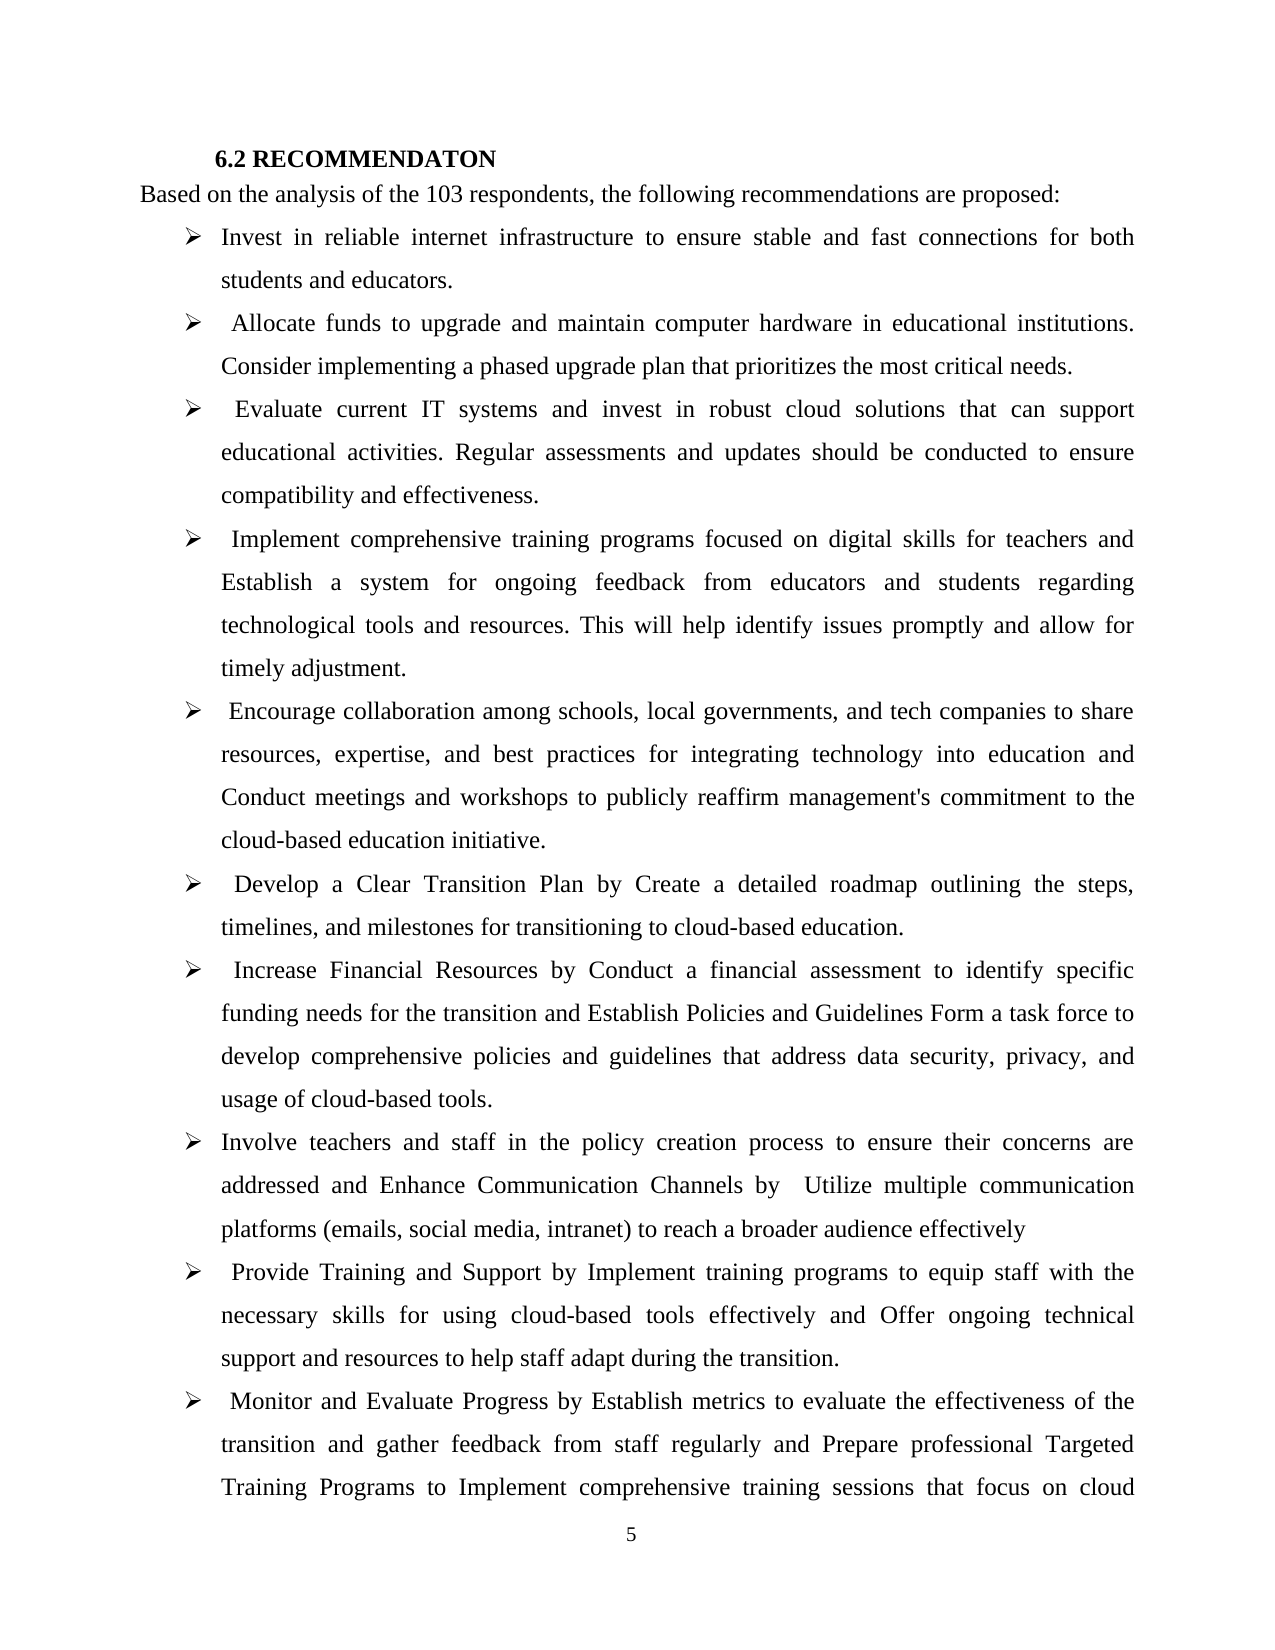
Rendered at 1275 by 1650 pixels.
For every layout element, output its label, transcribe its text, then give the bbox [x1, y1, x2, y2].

subtitle 6.2 RECOMMENDATON [214, 144, 1135, 172]
list Implement comprehensive training programs focused on digital skills for teachers and Establish a system for ongoing feedback from educators and students regarding technological tools and resources. This will help identify issues promptly and allow for timely adjustment. [183, 524, 1135, 682]
list Encourage collaboration among schools, local governments, and tech companies to share resources, expertise, and best practices for integrating technology into education and Conduct meetings and workshops to publicly reaffirm management's commitment to the cloud-based education initiative. [183, 696, 1135, 854]
list Increase Financial Resources by Conduct a financial assessment to identify specific funding needs for the transition and Establish Policies and Guidelines Form a task force to develop comprehensive policies and guidelines that address data security, privacy, and usage of cloud-based tools. [183, 955, 1135, 1113]
list Involve teachers and staff in the policy creation process to ensure their concerns are addressed and Enhance Communication Channels by Utilize multiple communication platforms (emails, social media, intranet) to reach a broader audience effectively [183, 1127, 1135, 1242]
list Allocate funds to upgrade and maintain computer hardware in educational institutions. Consider implementing a phased upgrade plan that prioritizes the most critical needs. [183, 308, 1135, 380]
list Develop a Clear Transition Plan by Create a detailed roadmap outlining the steps, timelines, and milestones for transitioning to cloud-based education. [183, 869, 1135, 941]
list Evaluate current IT systems and invest in robust cloud solutions that can support educational activities. Regular assessments and updates should be conducted to ensure compatibility and effectiveness. [183, 394, 1135, 509]
list Invest in reliable internet infrastructure to ensure stable and fast connections for both students and educators. [183, 222, 1135, 294]
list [183, 1386, 1135, 1501]
list Provide Training and Support by Implement training programs to equip staff with the necessary skills for using cloud-based tools effectively and Offer ongoing technical support and resources to help staff adapt during the transition. [183, 1257, 1135, 1372]
text Based on the analysis of the 103 respondents, the following recommendations are proposed: [139, 179, 1135, 207]
